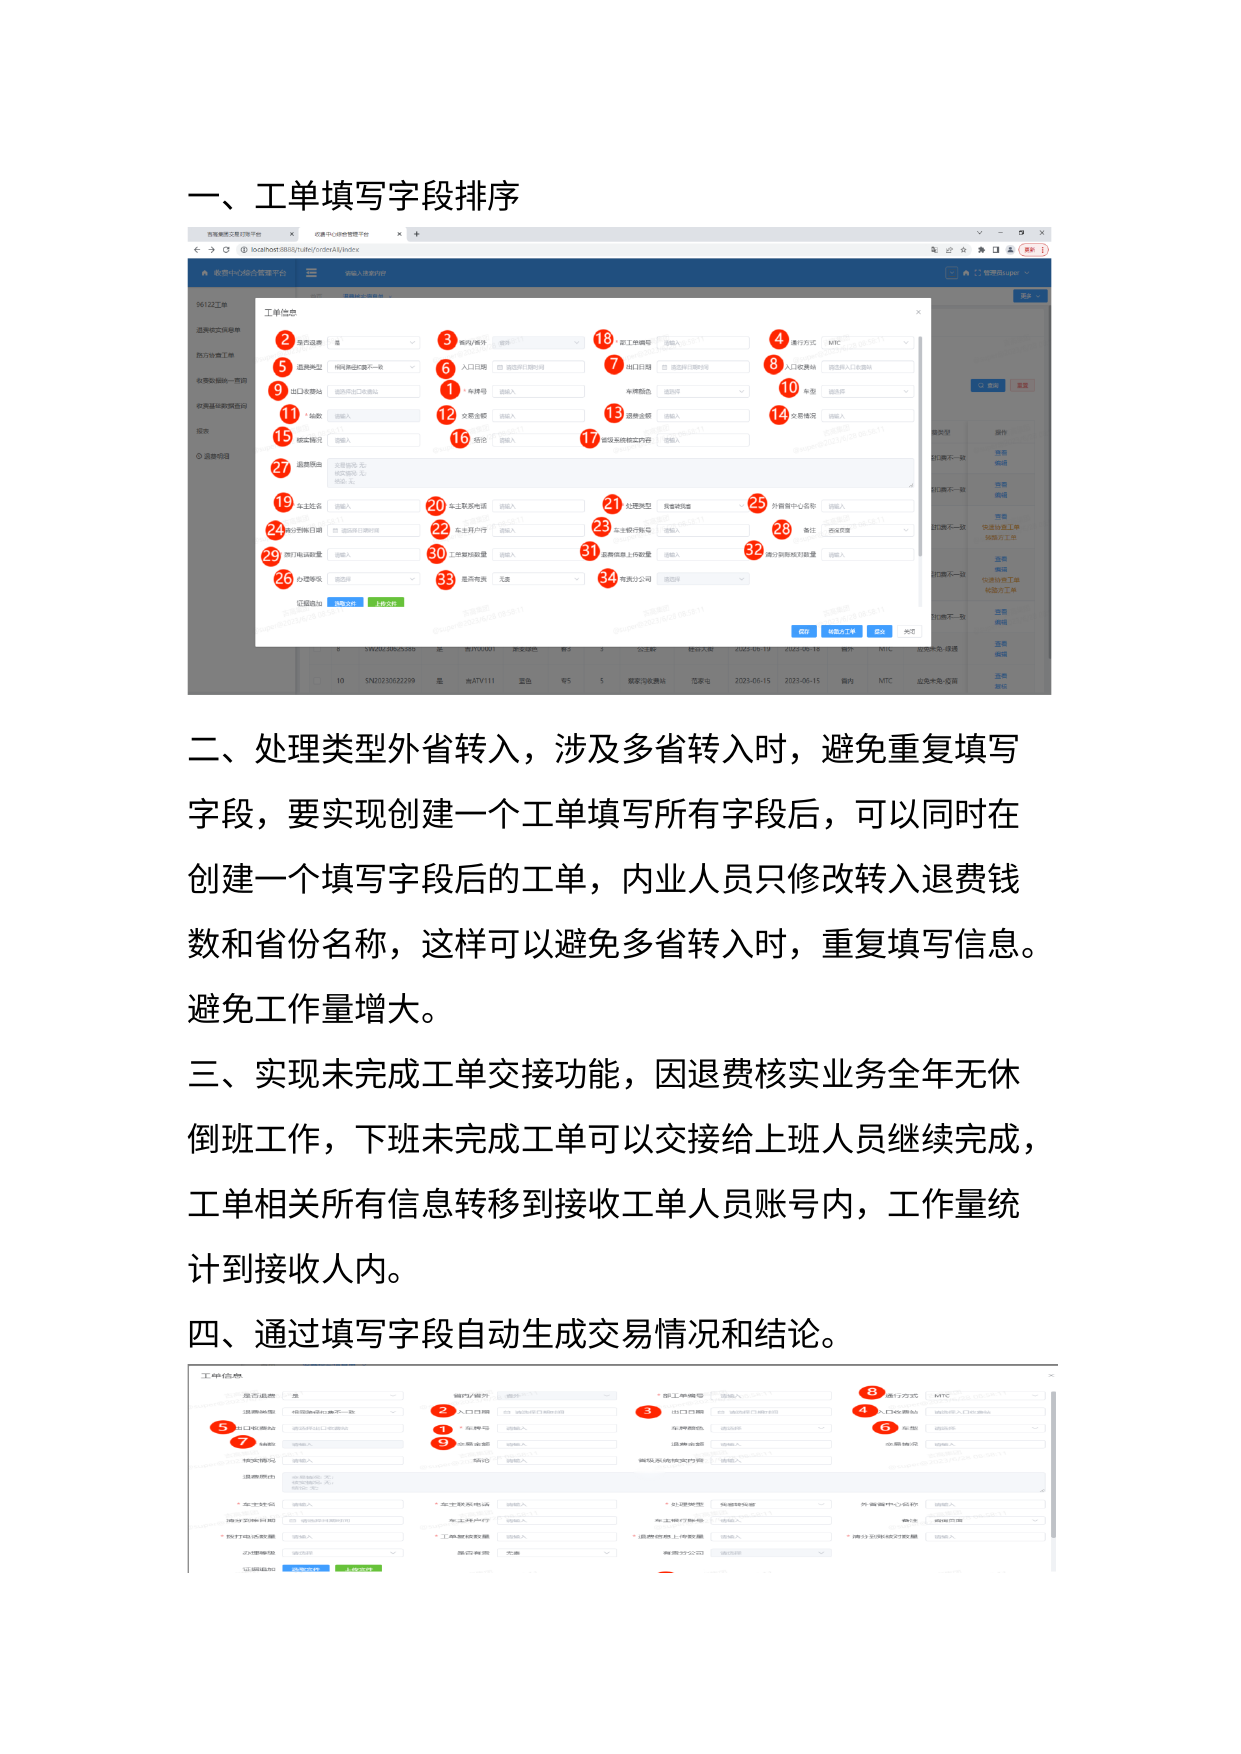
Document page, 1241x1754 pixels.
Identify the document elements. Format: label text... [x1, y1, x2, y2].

list 处理类型外省转入，涉及多省转入时，避免重复填写字段，要实现创建一个工单填写所有字段后，可以同时在创建一个填写字段后的工单，内业人员只修改转入退费钱数和省份名称，这样可以避免多省转入时，重复填写信息。避免工作量增大。 [187, 714, 1053, 1039]
picture [187, 227, 1052, 695]
text 四、通过填写字段自动生成交易情况和结论。 [187, 1299, 1053, 1364]
picture [187, 1364, 1058, 1573]
text 一、工单填写字段排序 [187, 162, 1053, 227]
list 实现未完成工单交接功能，因退费核实业务全年无休倒班工作，下班未完成工单可以交接给上班人员继续完成，工单相关所有信息转移到接收工单人员账号内，工作量统计到接收人内。 [187, 1039, 1053, 1299]
